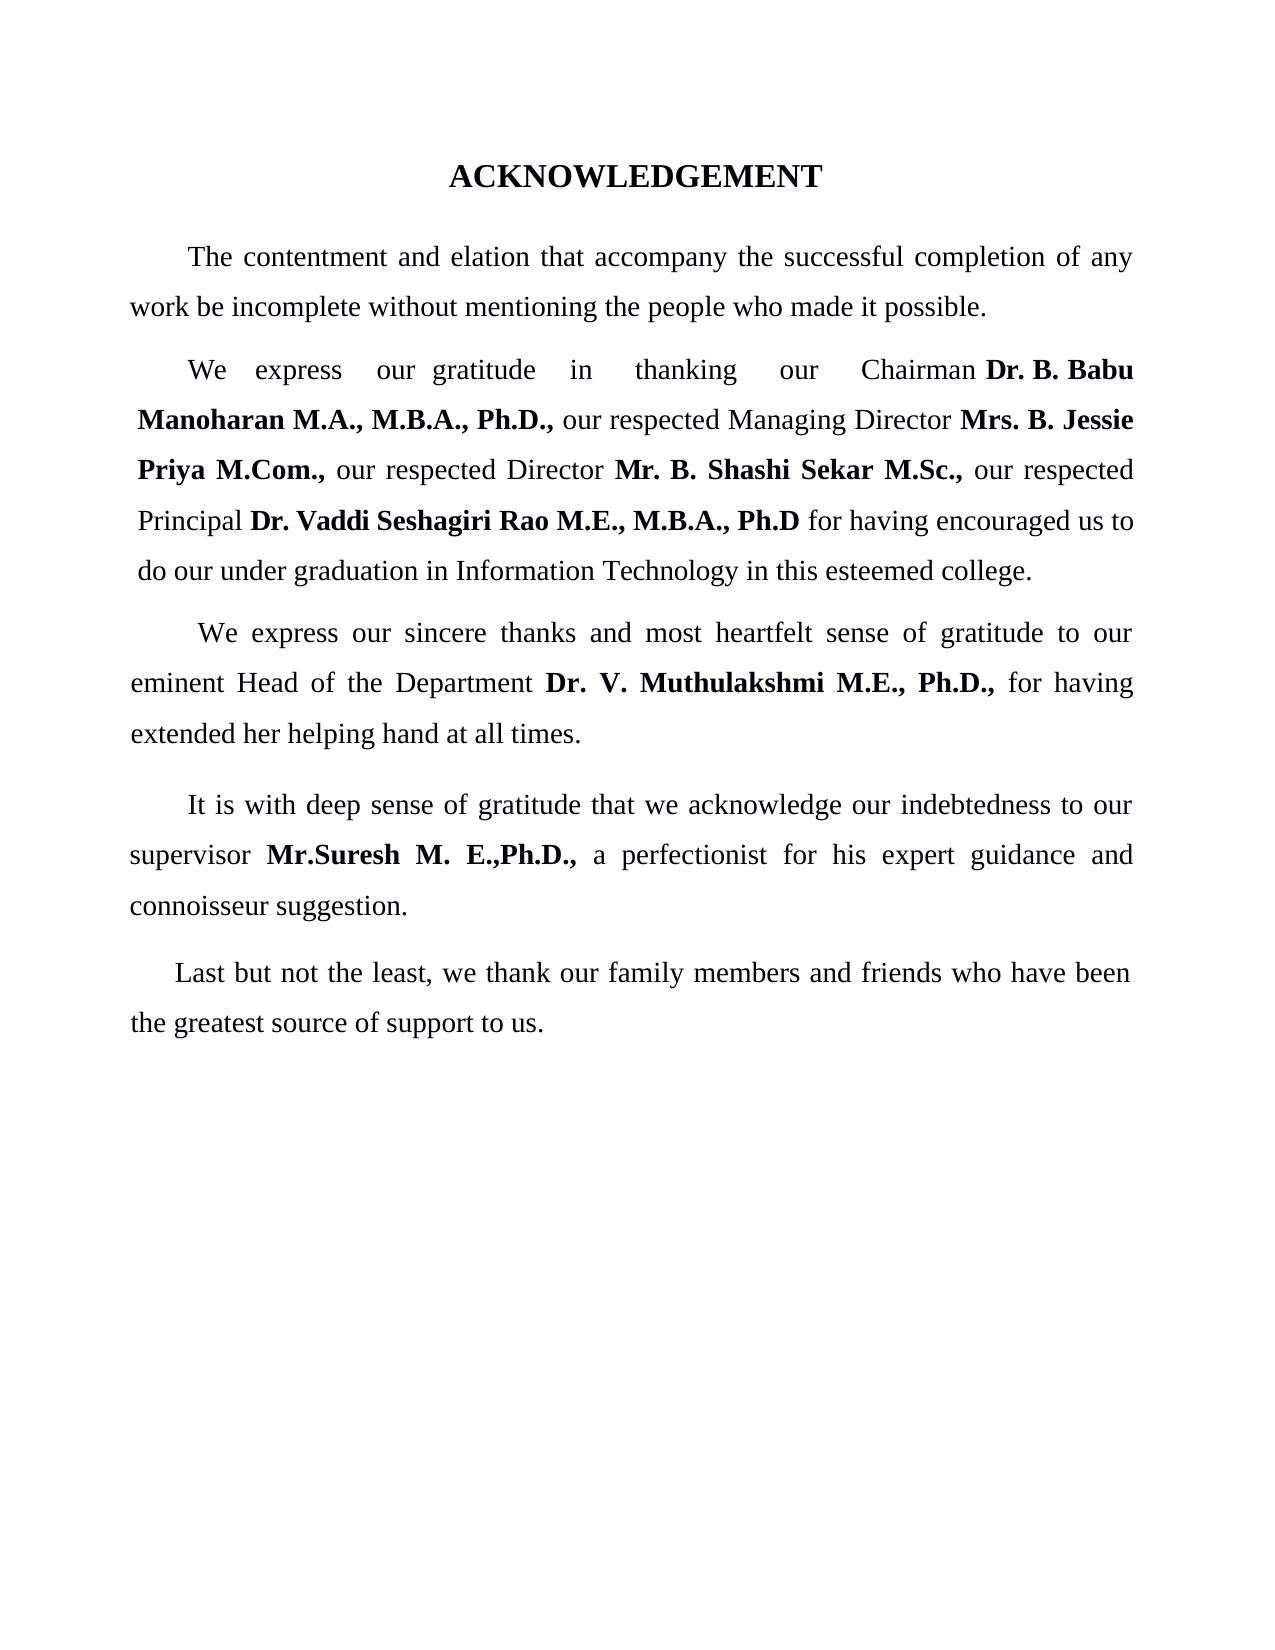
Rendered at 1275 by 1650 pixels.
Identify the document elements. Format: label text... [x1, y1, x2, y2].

text ACKNOWLEDGEMENT [449, 156, 1162, 194]
text It is with deep sense of gratitude that we acknowledge our indebtedness to our supervisor Mr.Suresh M. E.,Ph.D., a perfectionist for his expert guidance and connoisseur suggestion. [129, 787, 1134, 921]
text Last but not the least, we thank our family members and friends who have been the greatest source of support to us. [130, 955, 1132, 1039]
text We express our gratitude in thanking our Chairman Dr. B. Babu Manoharan M.A., M.B.A., Ph.D., our respected Managing Director Mrs. B. Jessie Priya M.Com., our respected Director Mr. B. Shashi Sekar M.Sc., our respected Principal Dr. Vaddi Seshagiri Rao M.E., M.B.A., Ph.D for having encouraged us to do our under graduation in Information Technology in this esteemed college. [137, 352, 1134, 587]
text The contentment and elation that accompany the successful completion of any work be incomplete without mentioning the people who made it possible. [129, 239, 1133, 323]
text We express our sincere thanks and most heartfelt sense of gratitude to our eminent Head of the Department Dr. V. Muthulakshmi M.E., Ph.D., for having extended her helping hand at all times. [130, 615, 1133, 749]
